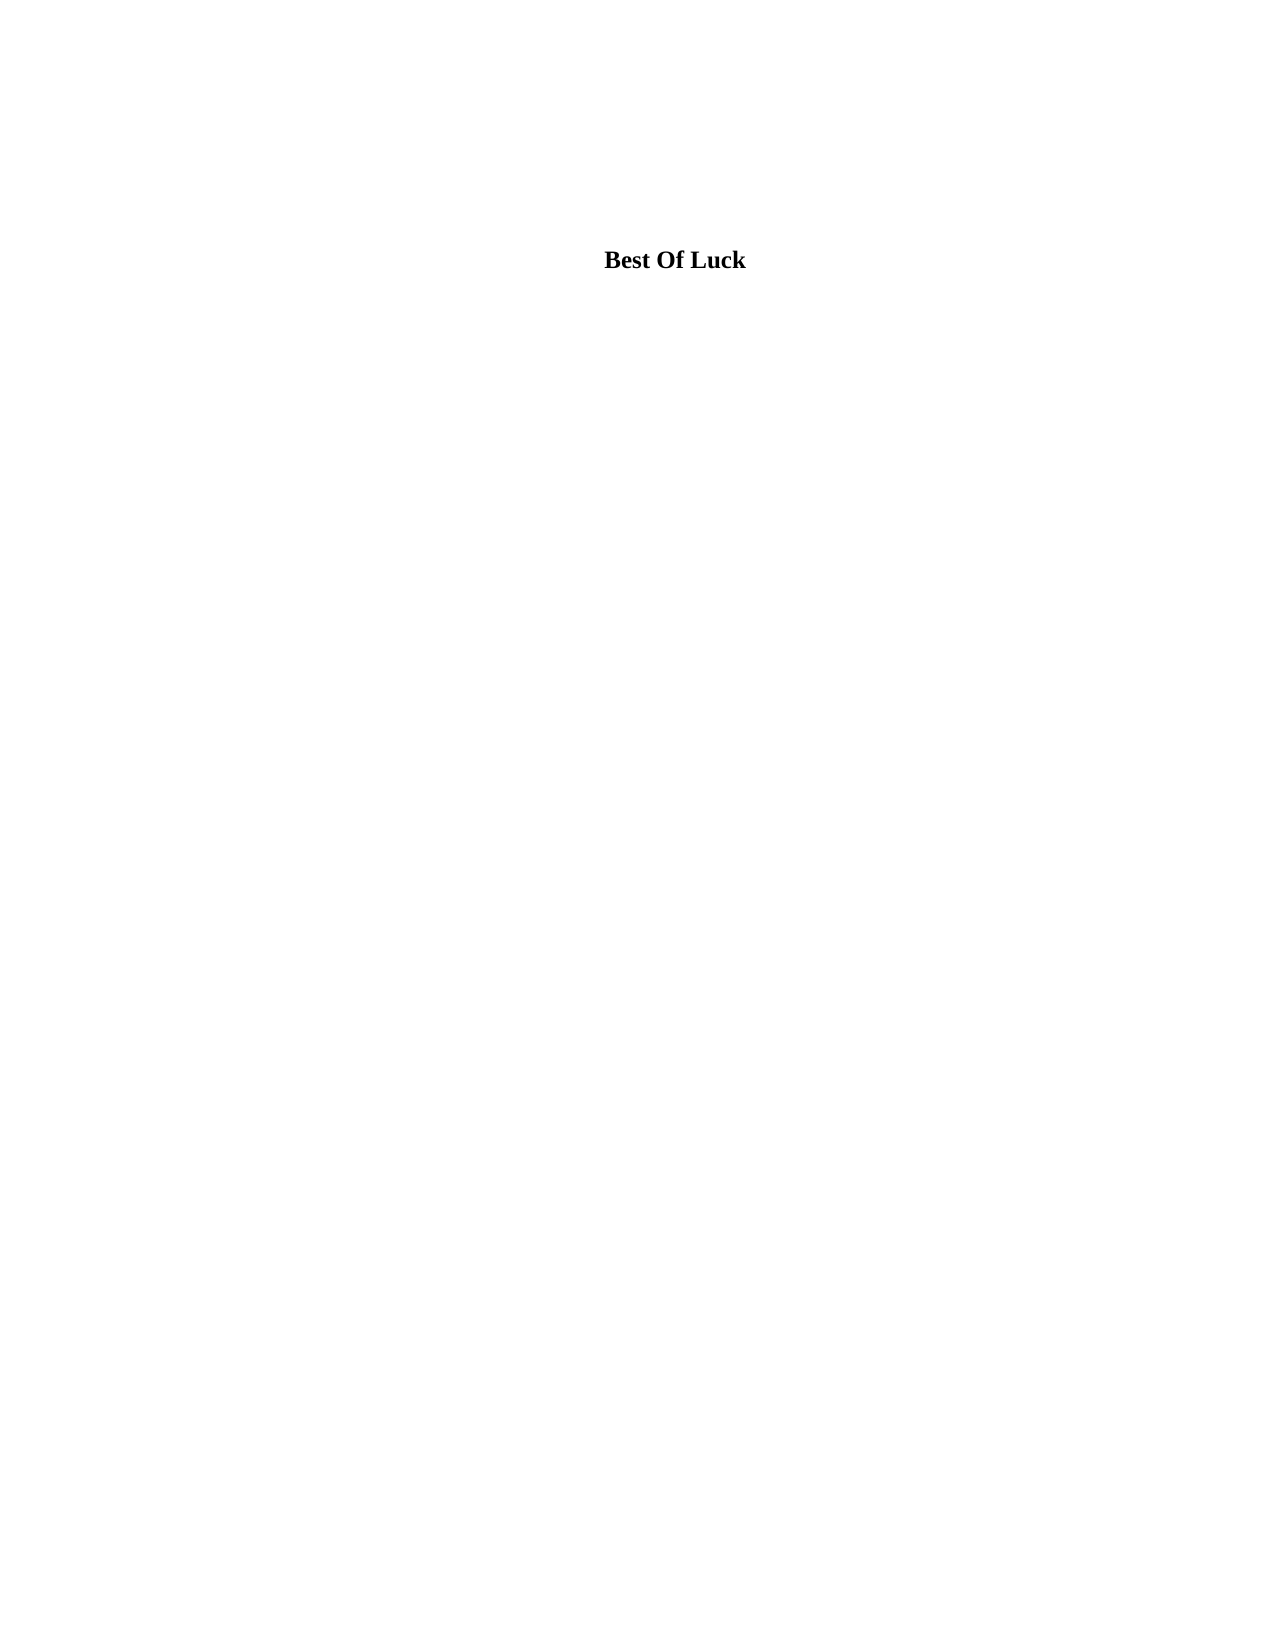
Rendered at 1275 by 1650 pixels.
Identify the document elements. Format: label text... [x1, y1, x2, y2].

list Best Of Luck [225, 245, 1125, 274]
